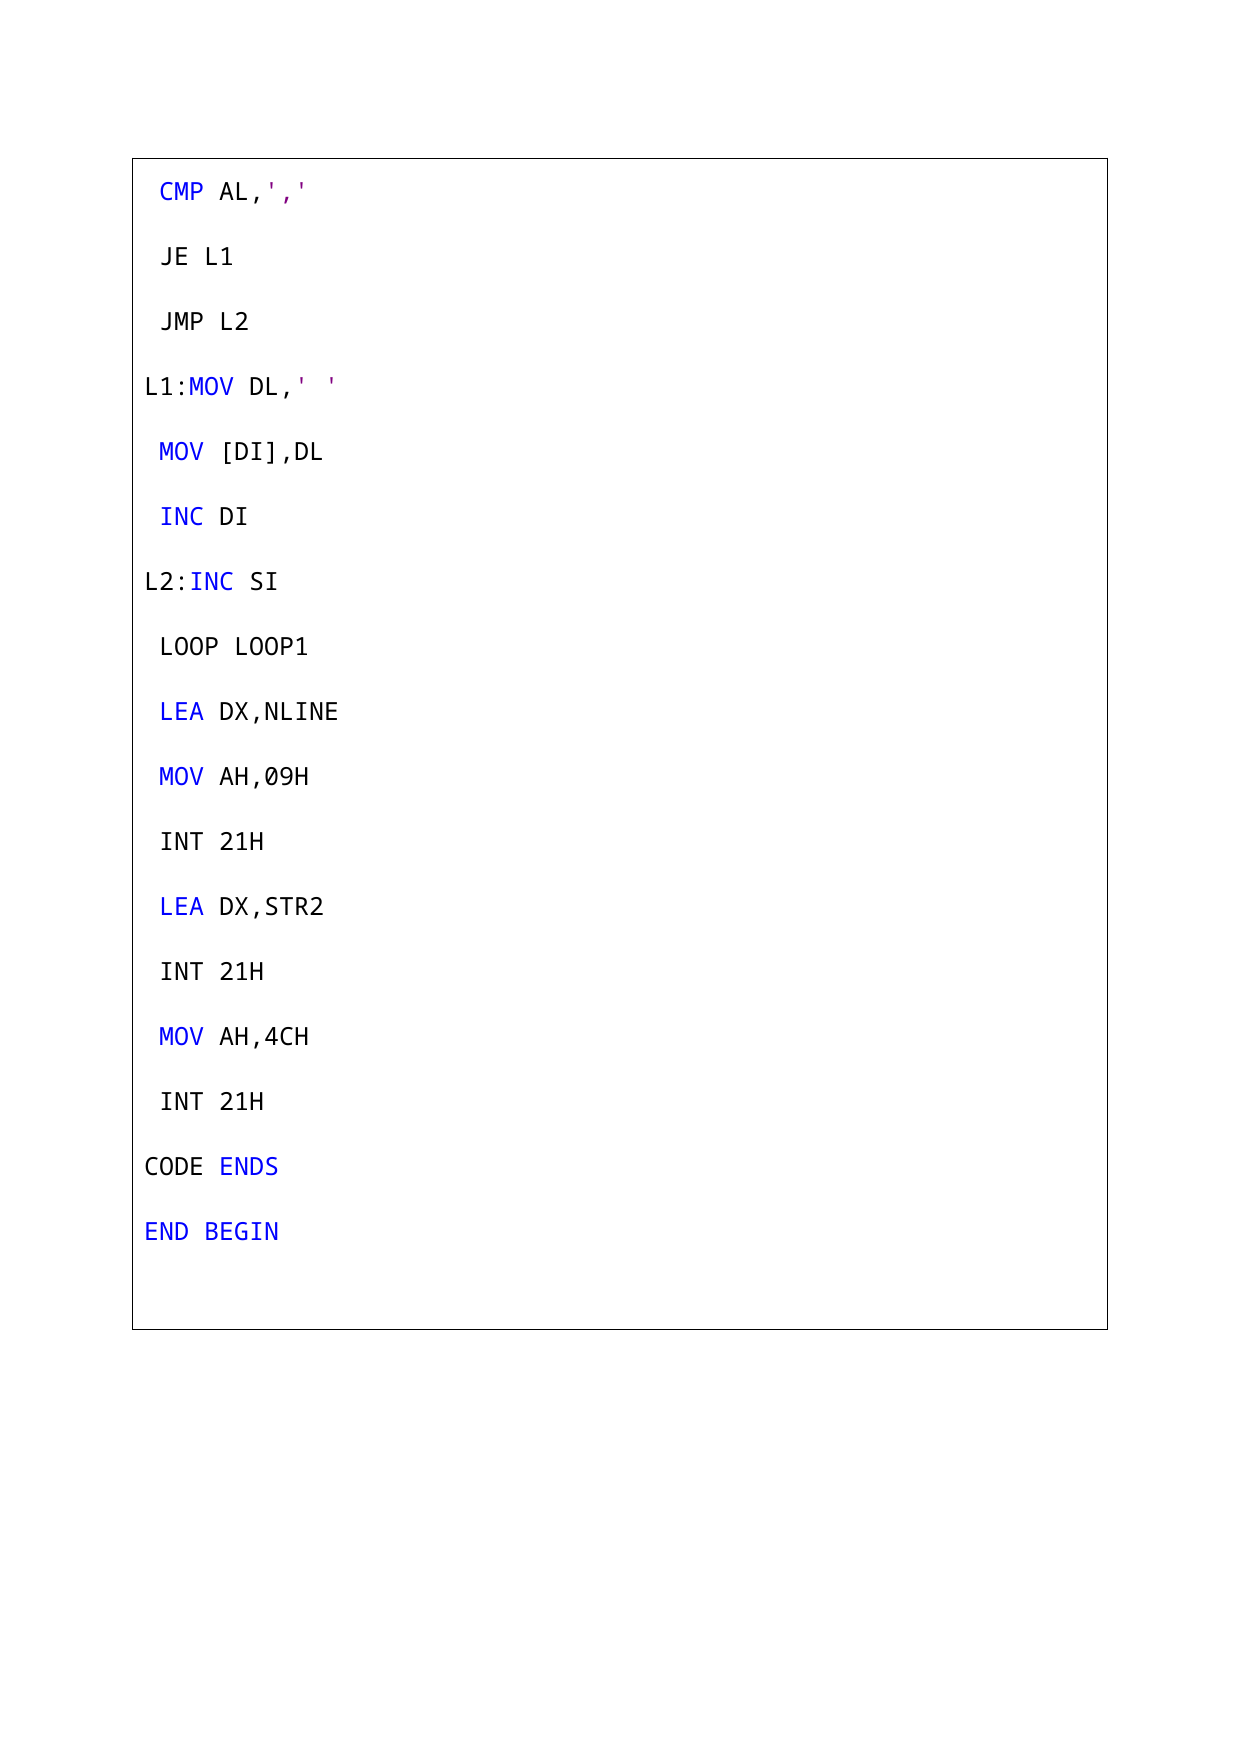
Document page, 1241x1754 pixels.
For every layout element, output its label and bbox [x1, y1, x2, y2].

table_header [133, 159, 1107, 1328]
